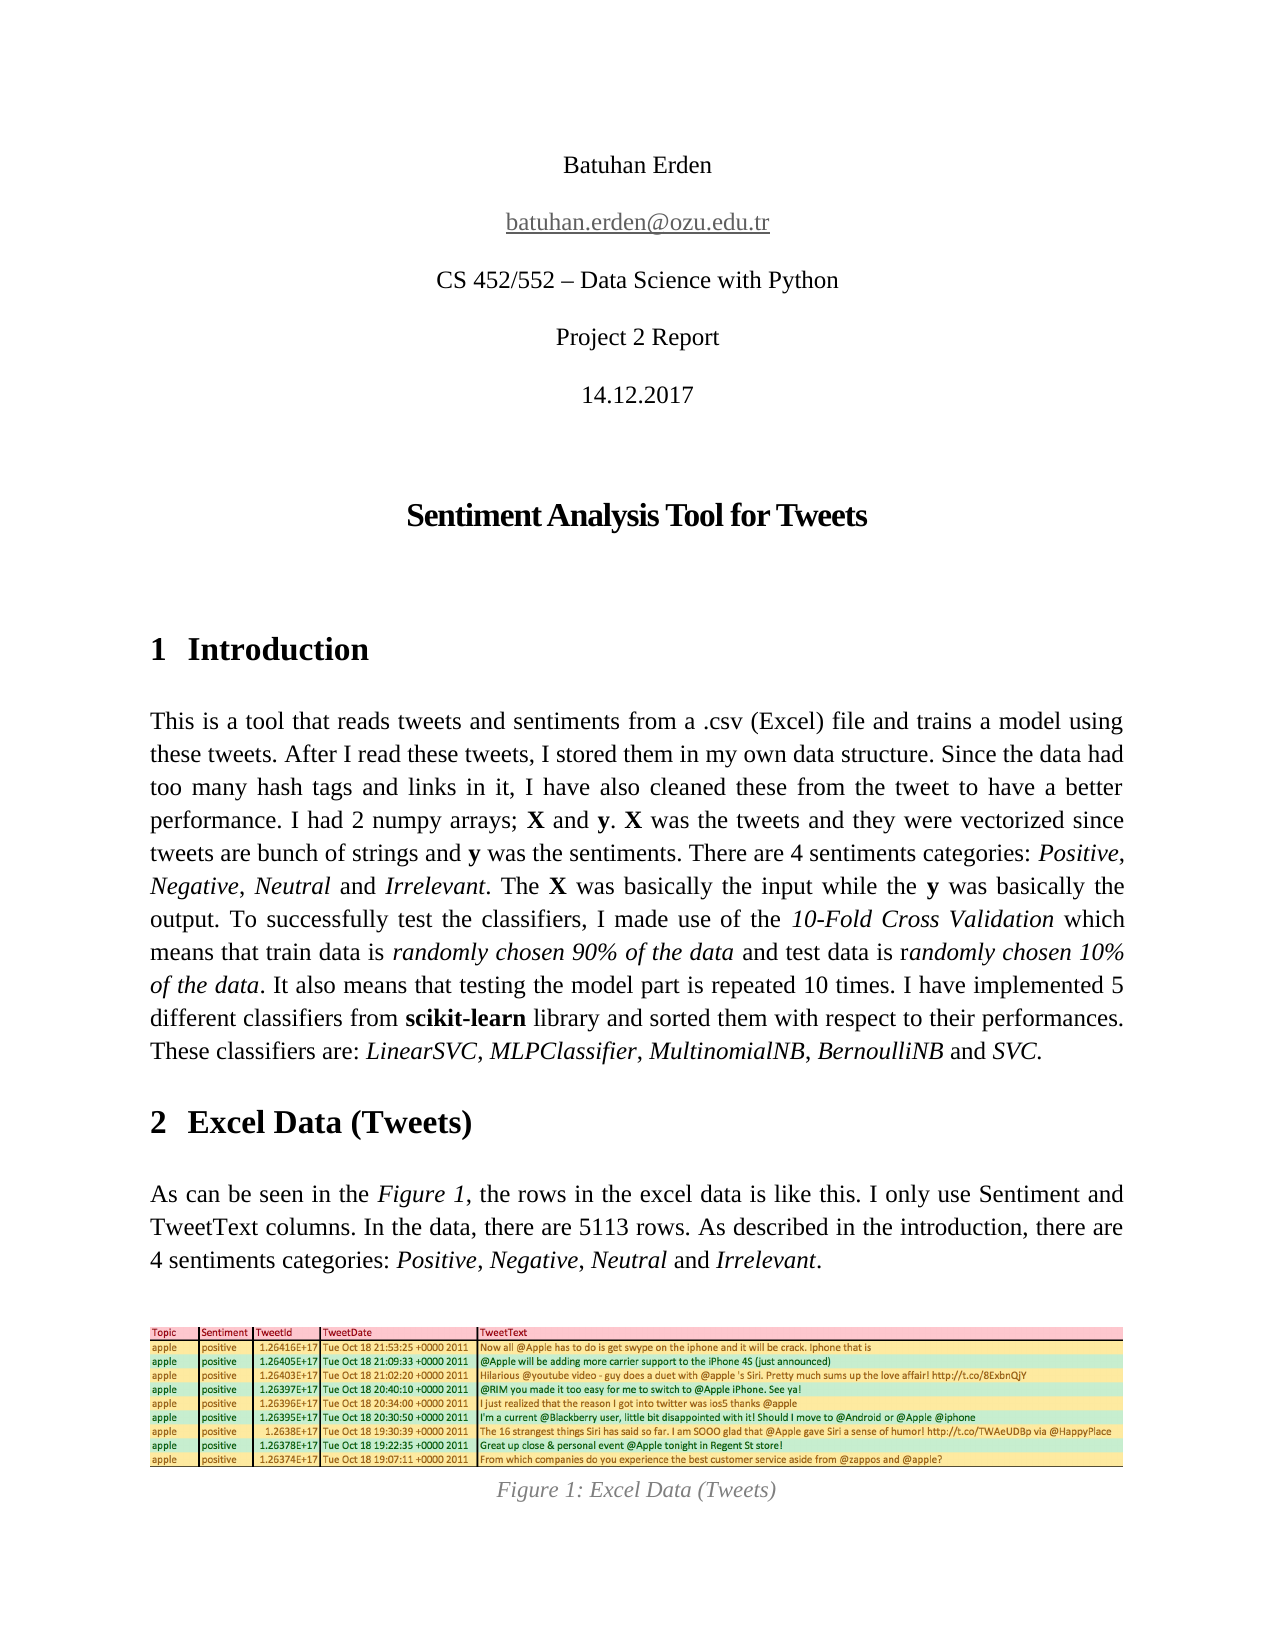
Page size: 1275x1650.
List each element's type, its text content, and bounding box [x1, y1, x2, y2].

title Sentiment Analysis Tool for Tweets [150, 495, 1125, 533]
picture [150, 1327, 1123, 1467]
text As can be seen in the Figure 1, the rows in the excel data is like this. I only use Sentiment and TweetText columns. In the data, there are 5113 rows. As described in the introduction, there are 4 sentiments categories: Positive, Negative, Neutral and Irrelevant. [150, 1179, 1125, 1273]
list Excel Data (Tweets) [150, 1102, 1125, 1140]
list Introduction [150, 629, 1125, 667]
text Batuhan Erden [150, 150, 1125, 179]
text This is a tool that reads tweets and sentiments from a .csv (Excel) file and trains a model using these tweets. After I read these tweets, I stored them in my own data structure. Since the data had too many hash tags and links in it, I have also cleaned these from the tweet to have a better performance. I had 2 numpy arrays; X and y. X was the tweets and they were vectorized since tweets are bunch of strings and y was the sentiments. There are 4 sentiments categories: Positive, Negative, Neutral and Irrelevant. The X was basically the input while the y was basically the output. To successfully test the classifiers, I made use of the 10-Fold Cross Validation which means that train data is randomly chosen 90% of the data and test data is randomly chosen 10% of the data. It also means that testing the model part is repeated 10 times. I have implemented 5 different classifiers from scikit-learn library and sorted them with respect to their performances. These classifiers are: LinearSVC, MLPClassifier, MultinomialNB, BernoulliNB and SVC. [150, 706, 1125, 1065]
text 14.12.2017 [150, 380, 1125, 409]
text Project 2 Report [150, 322, 1125, 351]
text CS 452/552 – Data Science with Python [150, 265, 1125, 294]
text batuhan.erden@ozu.edu.tr [150, 207, 1125, 236]
